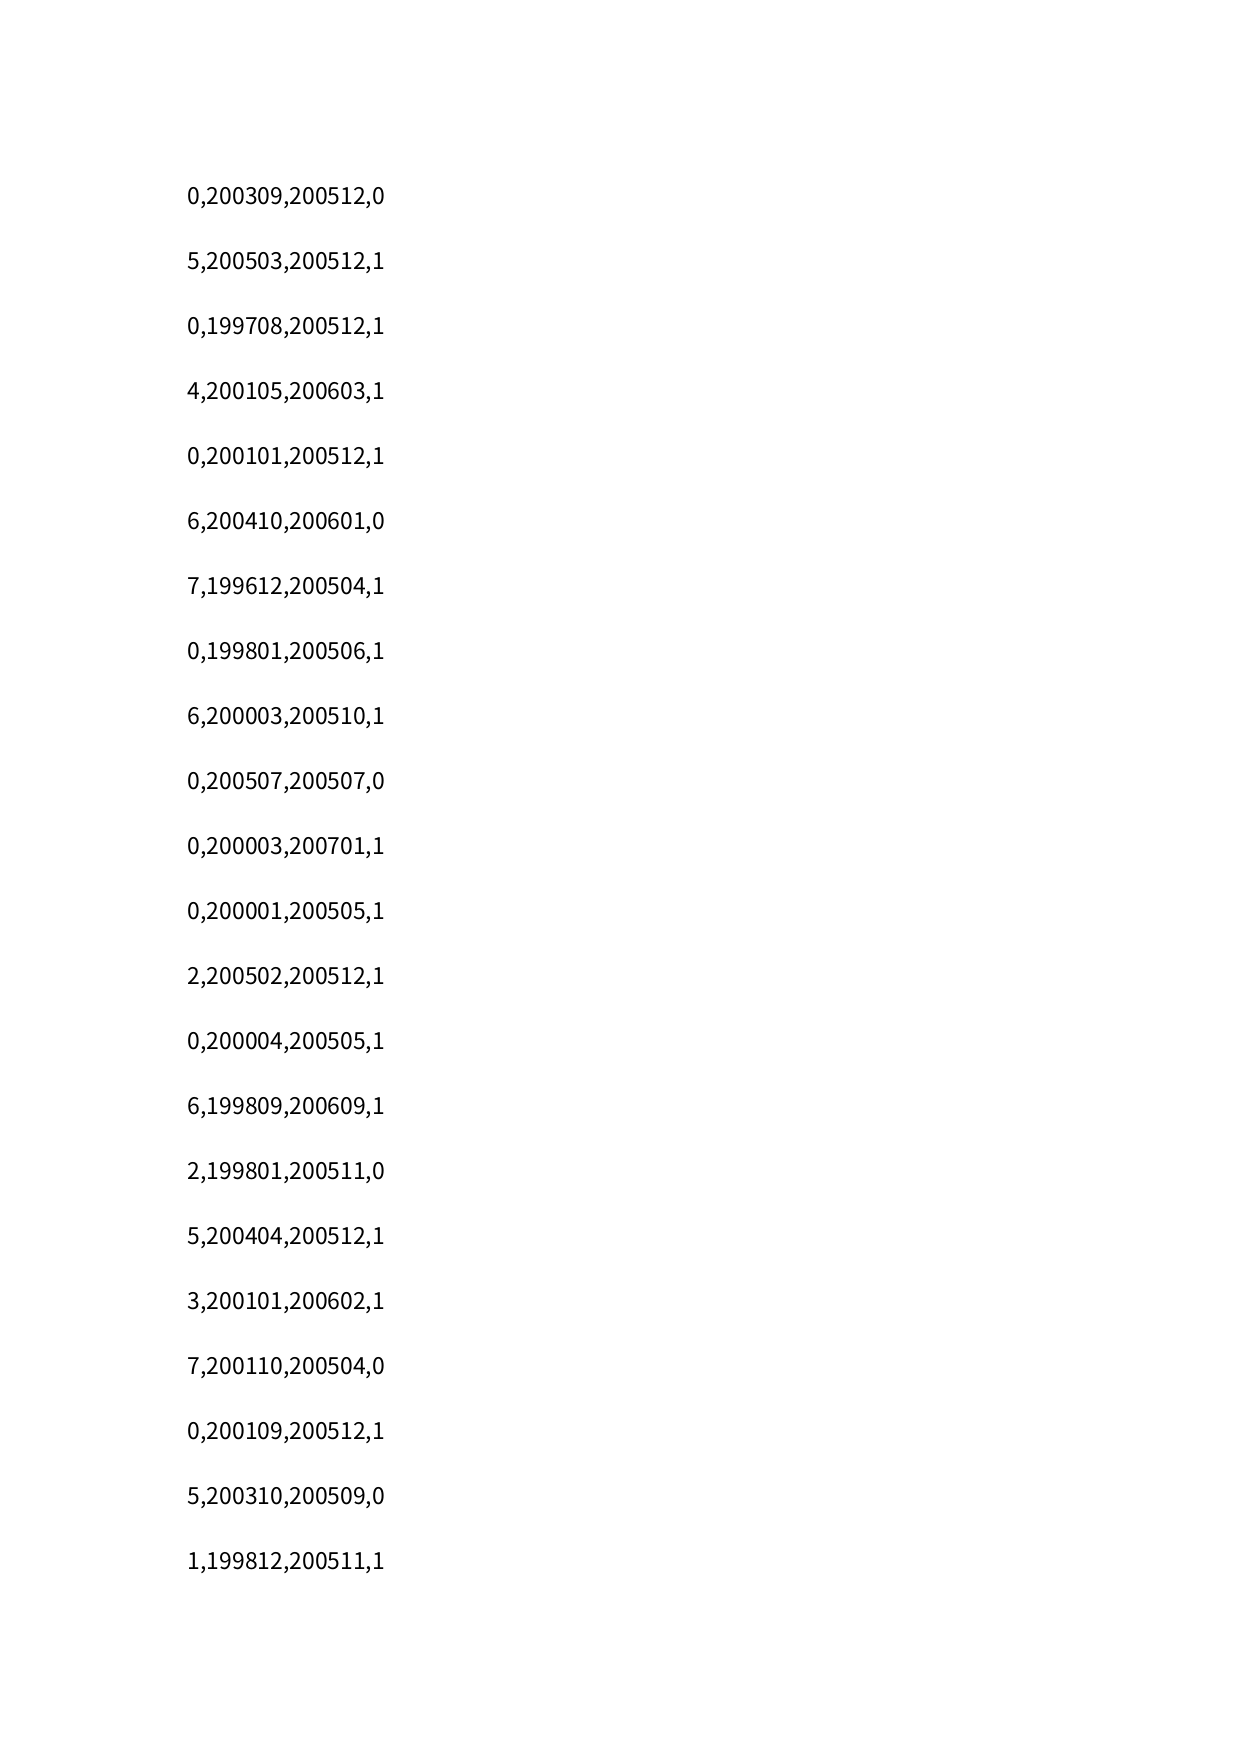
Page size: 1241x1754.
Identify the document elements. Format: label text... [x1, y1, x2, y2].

text 0,200003,200701,1 [187, 812, 1053, 877]
text 6,199809,200609,1 [187, 1072, 1053, 1137]
text 0,200507,200507,0 [187, 747, 1053, 812]
text 7,199612,200504,1 [187, 552, 1053, 617]
text 2,200502,200512,1 [187, 942, 1053, 1007]
text 6,200003,200510,1 [187, 682, 1053, 747]
text 3,200101,200602,1 [187, 1267, 1053, 1332]
text 5,200404,200512,1 [187, 1202, 1053, 1267]
text 5,200310,200509,0 [187, 1462, 1053, 1527]
text 0,200109,200512,1 [187, 1397, 1053, 1462]
text 4,200105,200603,1 [187, 357, 1053, 422]
text 6,200410,200601,0 [187, 487, 1053, 552]
text 7,200110,200504,0 [187, 1332, 1053, 1397]
text 1,199812,200511,1 [187, 1527, 1053, 1592]
text 0,200004,200505,1 [187, 1007, 1053, 1072]
text 0,199708,200512,1 [187, 292, 1053, 357]
text 0,200001,200505,1 [187, 877, 1053, 942]
text 0,199801,200506,1 [187, 617, 1053, 682]
text 0,200309,200512,0 [187, 162, 1053, 227]
text 2,199801,200511,0 [187, 1137, 1053, 1202]
text 5,200503,200512,1 [187, 227, 1053, 292]
text 0,200101,200512,1 [187, 422, 1053, 487]
